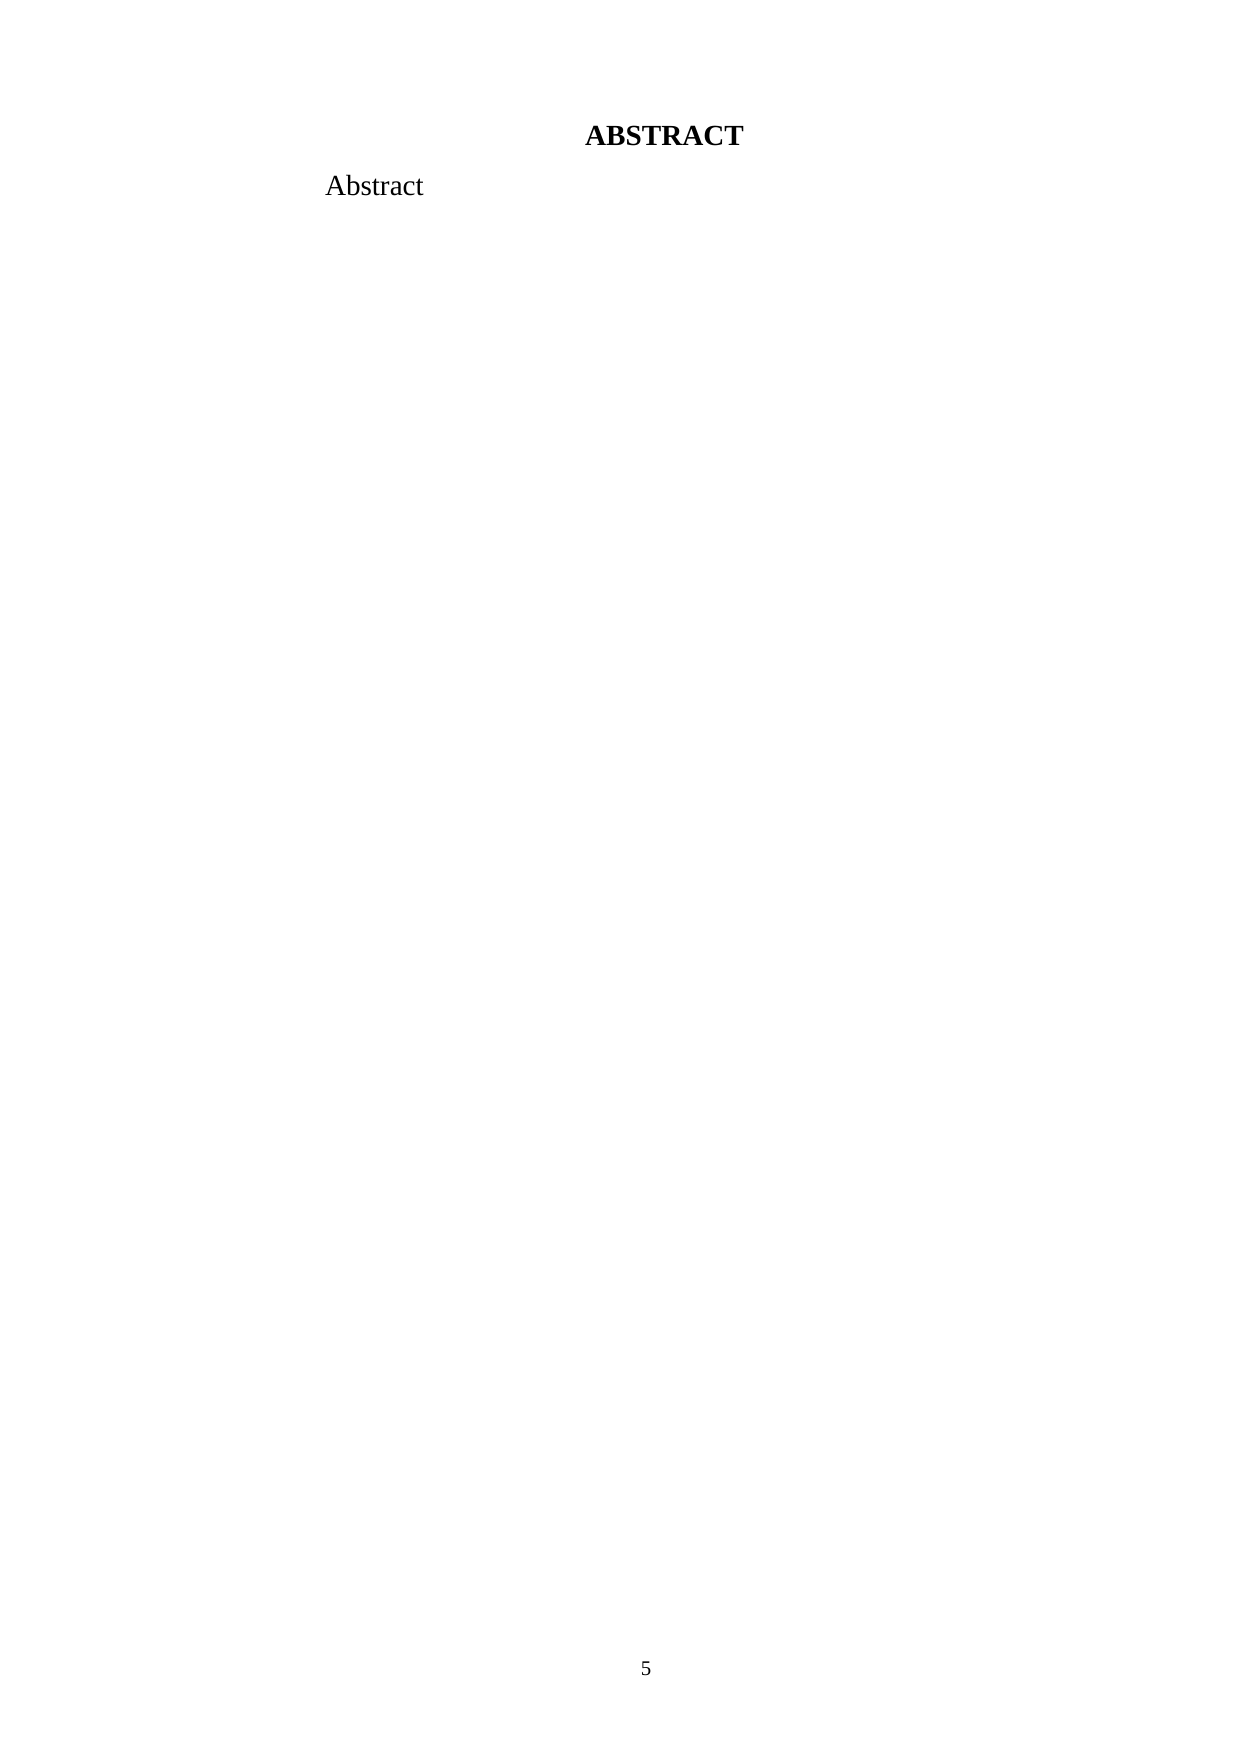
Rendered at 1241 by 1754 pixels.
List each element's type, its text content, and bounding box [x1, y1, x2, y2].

text Abstract [177, 168, 1152, 202]
text ABSTRACT [177, 118, 1152, 152]
